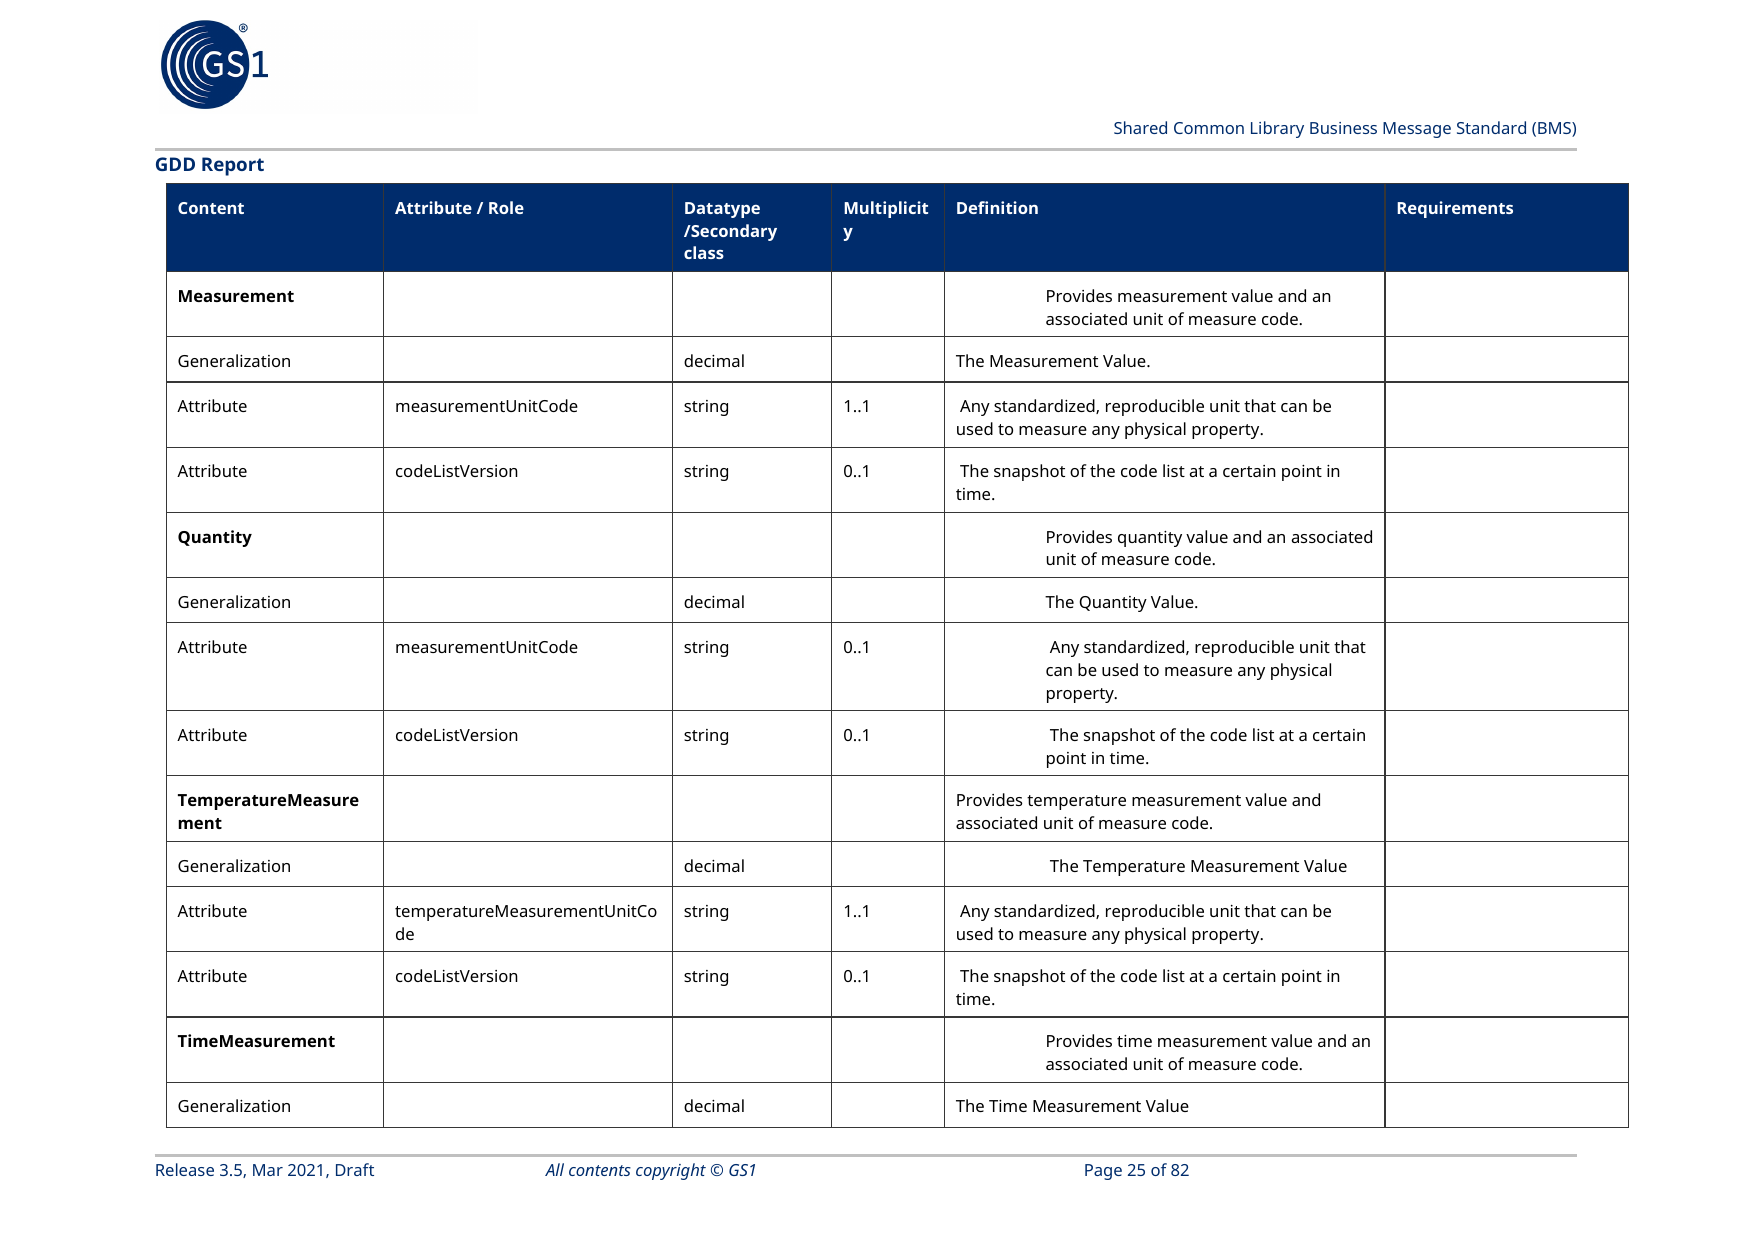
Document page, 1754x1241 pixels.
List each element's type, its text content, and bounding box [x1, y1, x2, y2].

table_cell [832, 1083, 944, 1127]
table_cell [1386, 337, 1628, 381]
table_cell Provides temperature measurement value and associated unit of measure code. [945, 776, 1384, 841]
table_cell 0..1 [832, 952, 944, 1016]
table_cell [1386, 513, 1628, 577]
table_cell Generalization [167, 842, 383, 886]
table_cell [832, 578, 944, 622]
table_cell Generalization [167, 578, 383, 622]
table_cell [1386, 272, 1628, 336]
table_cell codeListVersion [384, 711, 672, 775]
table_cell string [673, 383, 831, 447]
table_cell [1386, 842, 1628, 886]
table_cell TimeMeasurement [167, 1018, 383, 1082]
table_cell [832, 776, 944, 841]
table_cell Attribute [167, 623, 383, 710]
table_cell Any standardized, reproducible unit that can be used to measure any physical property. [945, 887, 1384, 951]
table_cell decimal [673, 578, 831, 622]
table_cell [832, 842, 944, 886]
table_cell [1386, 578, 1628, 622]
table_header Datatype /Secondary class [673, 184, 831, 271]
table_cell Attribute [167, 383, 383, 447]
table_cell Attribute [167, 448, 383, 512]
table_cell measurementUnitCode [384, 383, 672, 447]
table_cell [384, 776, 672, 841]
table_cell Generalization [167, 1083, 383, 1127]
table_cell [832, 1018, 944, 1082]
table_cell codeListVersion [384, 448, 672, 512]
table_cell The Measurement Value. [945, 337, 1384, 381]
table_cell [1386, 1083, 1628, 1127]
table_cell [1386, 623, 1628, 710]
table_cell [1386, 1018, 1628, 1082]
table_cell [1386, 448, 1628, 512]
table_cell The snapshot of the code list at a certain point in time. [945, 952, 1384, 1016]
table_cell decimal [673, 842, 831, 886]
table_cell [673, 513, 831, 577]
table_cell [832, 272, 944, 336]
table_header Attribute / Role [384, 184, 672, 271]
table_cell TemperatureMeasurement [167, 776, 383, 841]
table_cell Attribute [167, 952, 383, 1016]
table_header Multiplicity [832, 184, 944, 271]
table_cell [384, 842, 672, 886]
table_cell Attribute [167, 887, 383, 951]
table_cell 1..1 [832, 383, 944, 447]
table_cell [1386, 887, 1628, 951]
table_cell The snapshot of the code list at a certain point in time. [945, 711, 1384, 775]
table_cell The Time Measurement Value [945, 1083, 1384, 1127]
table_cell [384, 337, 672, 381]
table_cell Any standardized, reproducible unit that can be used to measure any physical property. [945, 623, 1384, 710]
table_cell string [673, 623, 831, 710]
table_cell 1..1 [832, 887, 944, 951]
table_cell Attribute [167, 711, 383, 775]
picture [159, 20, 478, 114]
table_cell [673, 272, 831, 336]
table_cell Generalization [167, 337, 383, 381]
table_cell Provides quantity value and an associated unit of measure code. [945, 513, 1384, 577]
table_cell [1386, 711, 1628, 775]
table_cell [832, 337, 944, 381]
table_cell [832, 513, 944, 577]
table_cell decimal [673, 337, 831, 381]
table_cell [384, 513, 672, 577]
table_cell codeListVersion [384, 952, 672, 1016]
table_cell 0..1 [832, 711, 944, 775]
table_cell [384, 578, 672, 622]
table_header Definition [945, 184, 1384, 271]
table_cell [673, 776, 831, 841]
table_cell [673, 1018, 831, 1082]
table_cell The Quantity Value. [945, 578, 1384, 622]
table_header Content [167, 184, 383, 271]
subtitle GDD Report [154, 151, 1577, 177]
table_cell Provides time measurement value and an associated unit of measure code. [945, 1018, 1384, 1082]
table_cell [1386, 776, 1628, 841]
table_cell Quantity [167, 513, 383, 577]
table_cell string [673, 711, 831, 775]
table_cell [1386, 383, 1628, 447]
table_cell The snapshot of the code list at a certain point in time. [945, 448, 1384, 512]
table_cell 0..1 [832, 623, 944, 710]
table_cell The Temperature Measurement Value [945, 842, 1384, 886]
table_cell 0..1 [832, 448, 944, 512]
table_cell Measurement [167, 272, 383, 336]
table_cell string [673, 952, 831, 1016]
table_cell measurementUnitCode [384, 623, 672, 710]
table_cell [384, 272, 672, 336]
table_header Requirements [1386, 184, 1628, 271]
table_cell [1386, 952, 1628, 1016]
table_cell Provides measurement value and an associated unit of measure code. [945, 272, 1384, 336]
table_cell temperatureMeasurementUnitCode [384, 887, 672, 951]
table_cell string [673, 887, 831, 951]
table_cell [384, 1083, 672, 1127]
table_cell [384, 1018, 672, 1082]
table_cell Any standardized, reproducible unit that can be used to measure any physical property. [945, 383, 1384, 447]
table_cell string [673, 448, 831, 512]
table_cell decimal [673, 1083, 831, 1127]
